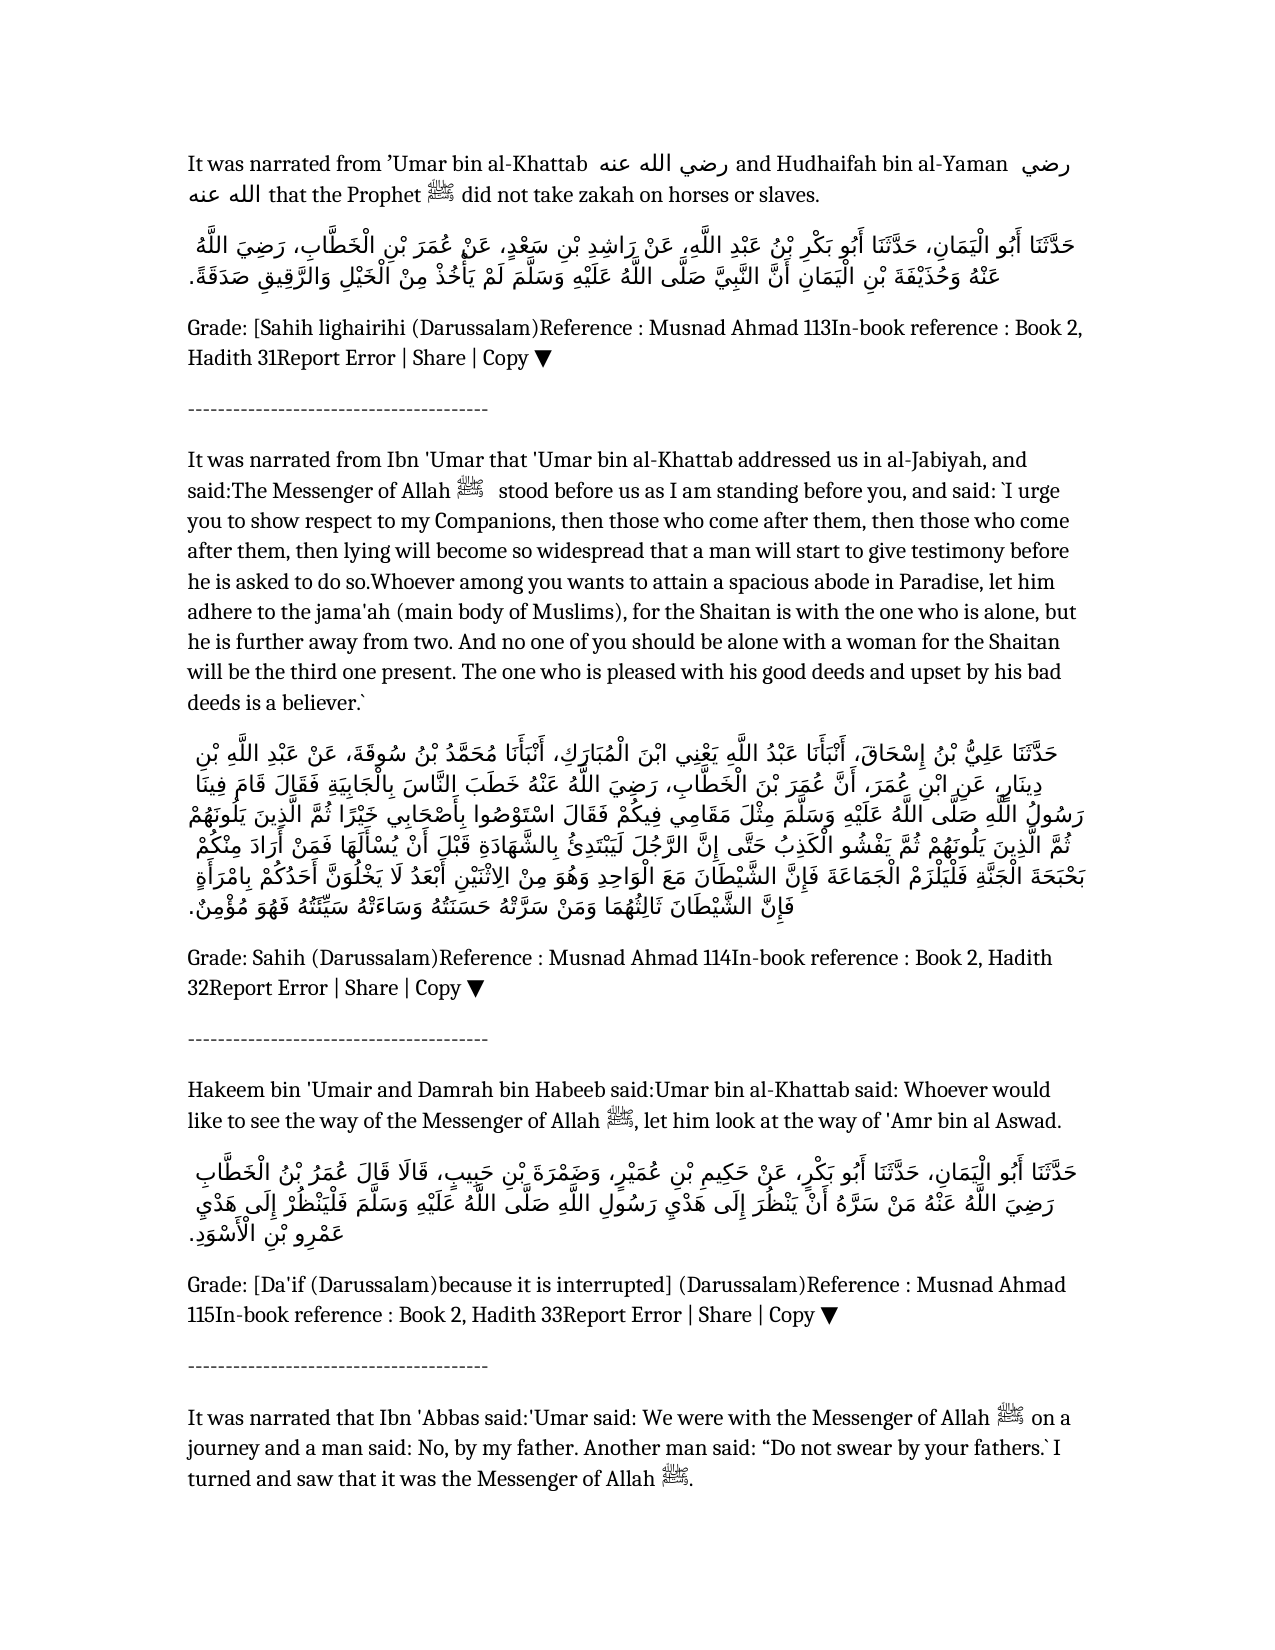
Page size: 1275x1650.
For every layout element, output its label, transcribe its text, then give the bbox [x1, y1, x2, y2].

text Hakeem bin 'Umair and Damrah bin Habeeb said:Umar bin al-Khattab said: Whoever would like to see the way of the Messenger of Allah ﷺ, let him look at the way of 'Amr bin al Aswad. [187, 1077, 1087, 1134]
text ---------------------------------------- [187, 396, 1087, 422]
text حَدَّثَنَا عَلِيُّ بْنُ إِسْحَاقَ، أَنْبَأَنَا عَبْدُ اللَّهِ يَعْنِي ابْنَ الْمُبَارَكِ، أَنْبَأَنَا مُحَمَّدُ بْنُ سُوقَةَ، عَنْ عَبْدِ اللَّهِ بْنِ دِينَارٍ، عَنِ ابْنِ عُمَرَ، أَنَّ عُمَرَ بْنَ الْخَطَّابِ، رَضِيَ اللَّهُ عَنْهُ خَطَبَ النَّاسَ بِالْجَابِيَةِ فَقَالَ قَامَ فِينَا رَسُولُ اللَّهِ صَلَّى اللَّهُ عَلَيْهِ وَسَلَّمَ مِثْلَ مَقَامِي فِيكُمْ فَقَالَ اسْتَوْصُوا بِأَصْحَابِي خَيْرًا ثُمَّ الَّذِينَ يَلُونَهُمْ ثُمَّ الَّذِينَ يَلُونَهُمْ ثُمَّ يَفْشُو الْكَذِبُ حَتَّى إِنَّ الرَّجُلَ لَيَبْتَدِئُ بِالشَّهَادَةِ قَبْلَ أَنْ يُسْأَلَهَا فَمَنْ أَرَادَ مِنْكُمْ بَحْبَحَةَ الْجَنَّةِ فَلْيَلْزَمْ الْجَمَاعَةَ فَإِنَّ الشَّيْطَانَ مَعَ الْوَاحِدِ وَهُوَ مِنْ الِاثْنَيْنِ أَبْعَدُ لَا يَخْلُوَنَّ أَحَدُكُمْ بِامْرَأَةٍ فَإِنَّ الشَّيْطَانَ ثَالِثُهُمَا وَمَنْ سَرَّتْهُ حَسَنَتُهُ وَسَاءَتْهُ سَيِّئَتُهُ فَهُوَ مُؤْمِنٌ‏.‏ [187, 740, 1087, 920]
text حَدَّثَنَا أَبُو الْيَمَانِ، حَدَّثَنَا أَبُو بَكْرِ بْنُ عَبْدِ اللَّهِ، عَنْ رَاشِدِ بْنِ سَعْدٍ، عَنْ عُمَرَ بْنِ الْخَطَّابِ، رَضِيَ اللَّهُ عَنْهُ وَحُذَيْفَةَ بْنِ الْيَمَانِ أَنَّ النَّبِيَّ صَلَّى اللَّهُ عَلَيْهِ وَسَلَّمَ لَمْ يَأْخُذْ مِنْ الْخَيْلِ وَالرَّقِيقِ صَدَقَةً‏.‏ [187, 233, 1087, 290]
text Grade: [Da'if (Darussalam)because it is interrupted] (Darussalam)Reference : Musnad Ahmad 115In-book reference : Book 2, Hadith 33Report Error | Share | Copy ▼ [187, 1272, 1087, 1328]
text It was narrated from Ibn 'Umar that 'Umar bin al-Khattab addressed us in al-Jabiyah, and said:The Messenger of Allah ﷺ stood before us as I am standing before you, and said: `I urge you to show respect to my Companions, then those who come after them, then those who come after them, then lying will become so widespread that a man will start to give testimony before he is asked to do so.Whoever among you wants to attain a spacious abode in Paradise, let him adhere to the jama'ah (main body of Muslims), for the Shaitan is with the one who is alone, but he is further away from two. And no one of you should be alone with a woman for the Shaitan will be the third one present. The one who is pleased with his good deeds and upset by his bad deeds is a believer.` [187, 447, 1087, 716]
text ---------------------------------------- [187, 1353, 1087, 1379]
text It was narrated from ʼUmar bin al-Khattab رضي الله عنه and Hudhaifah bin al-Yaman رضي الله عنه that the Prophet ﷺ did not take zakah on horses or slaves. [187, 150, 1087, 208]
text حَدَّثَنَا أَبُو الْيَمَانِ، حَدَّثَنَا أَبُو بَكْرٍ، عَنْ حَكِيمِ بْنِ عُمَيْرٍ، وَضَمْرَةَ بْنِ حَبِيبٍ، قَالَا قَالَ عُمَرُ بْنُ الْخَطَّابِ رَضِيَ اللَّهُ عَنْهُ مَنْ سَرَّهُ أَنْ يَنْظُرَ إِلَى هَدْيِ رَسُولِ اللَّهِ صَلَّى اللَّهُ عَلَيْهِ وَسَلَّمَ فَلْيَنْظُرْ إِلَى هَدْيِ عَمْرِو بْنِ الْأَسْوَدِ‏.‏ [187, 1159, 1087, 1247]
text Grade: Sahih (Darussalam)Reference : Musnad Ahmad 114In-book reference : Book 2, Hadith 32Report Error | Share | Copy ▼ [187, 945, 1087, 1002]
text ---------------------------------------- [187, 1026, 1087, 1053]
text It was narrated that Ibn 'Abbas said:'Umar said: We were with the Messenger of Allah ﷺ on a journey and a man said: No, by my father. Another man said: “Do not swear by your fathers.` I turned and saw that it was the Messenger of Allah ﷺ. [187, 1404, 1087, 1492]
text Grade: [Sahih lighairihi (Darussalam)Reference : Musnad Ahmad 113In-book reference : Book 2, Hadith 31Report Error | Share | Copy ▼ [187, 315, 1087, 371]
